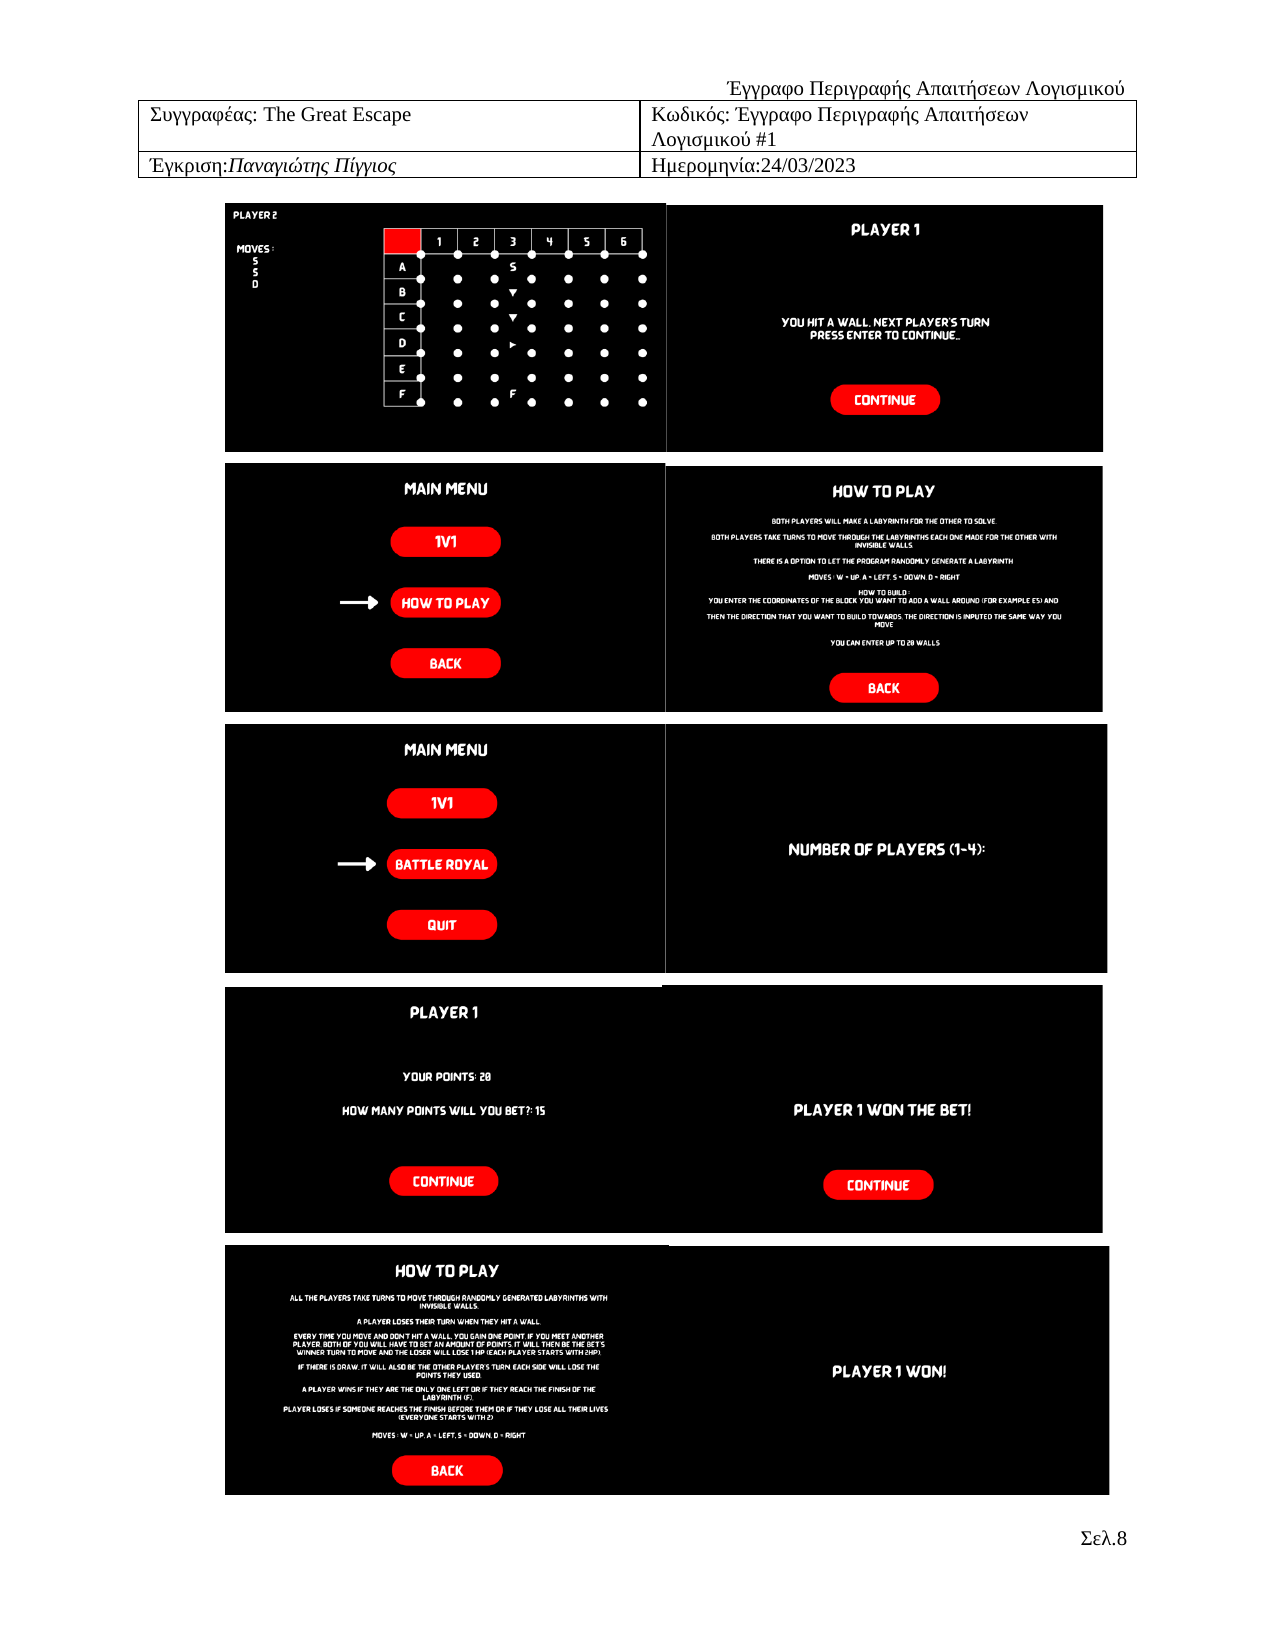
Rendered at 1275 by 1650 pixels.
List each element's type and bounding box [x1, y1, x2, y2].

picture [225, 203, 1104, 452]
picture [225, 985, 1103, 1233]
picture [225, 724, 1108, 973]
picture [225, 463, 1103, 712]
picture [225, 1245, 1110, 1495]
